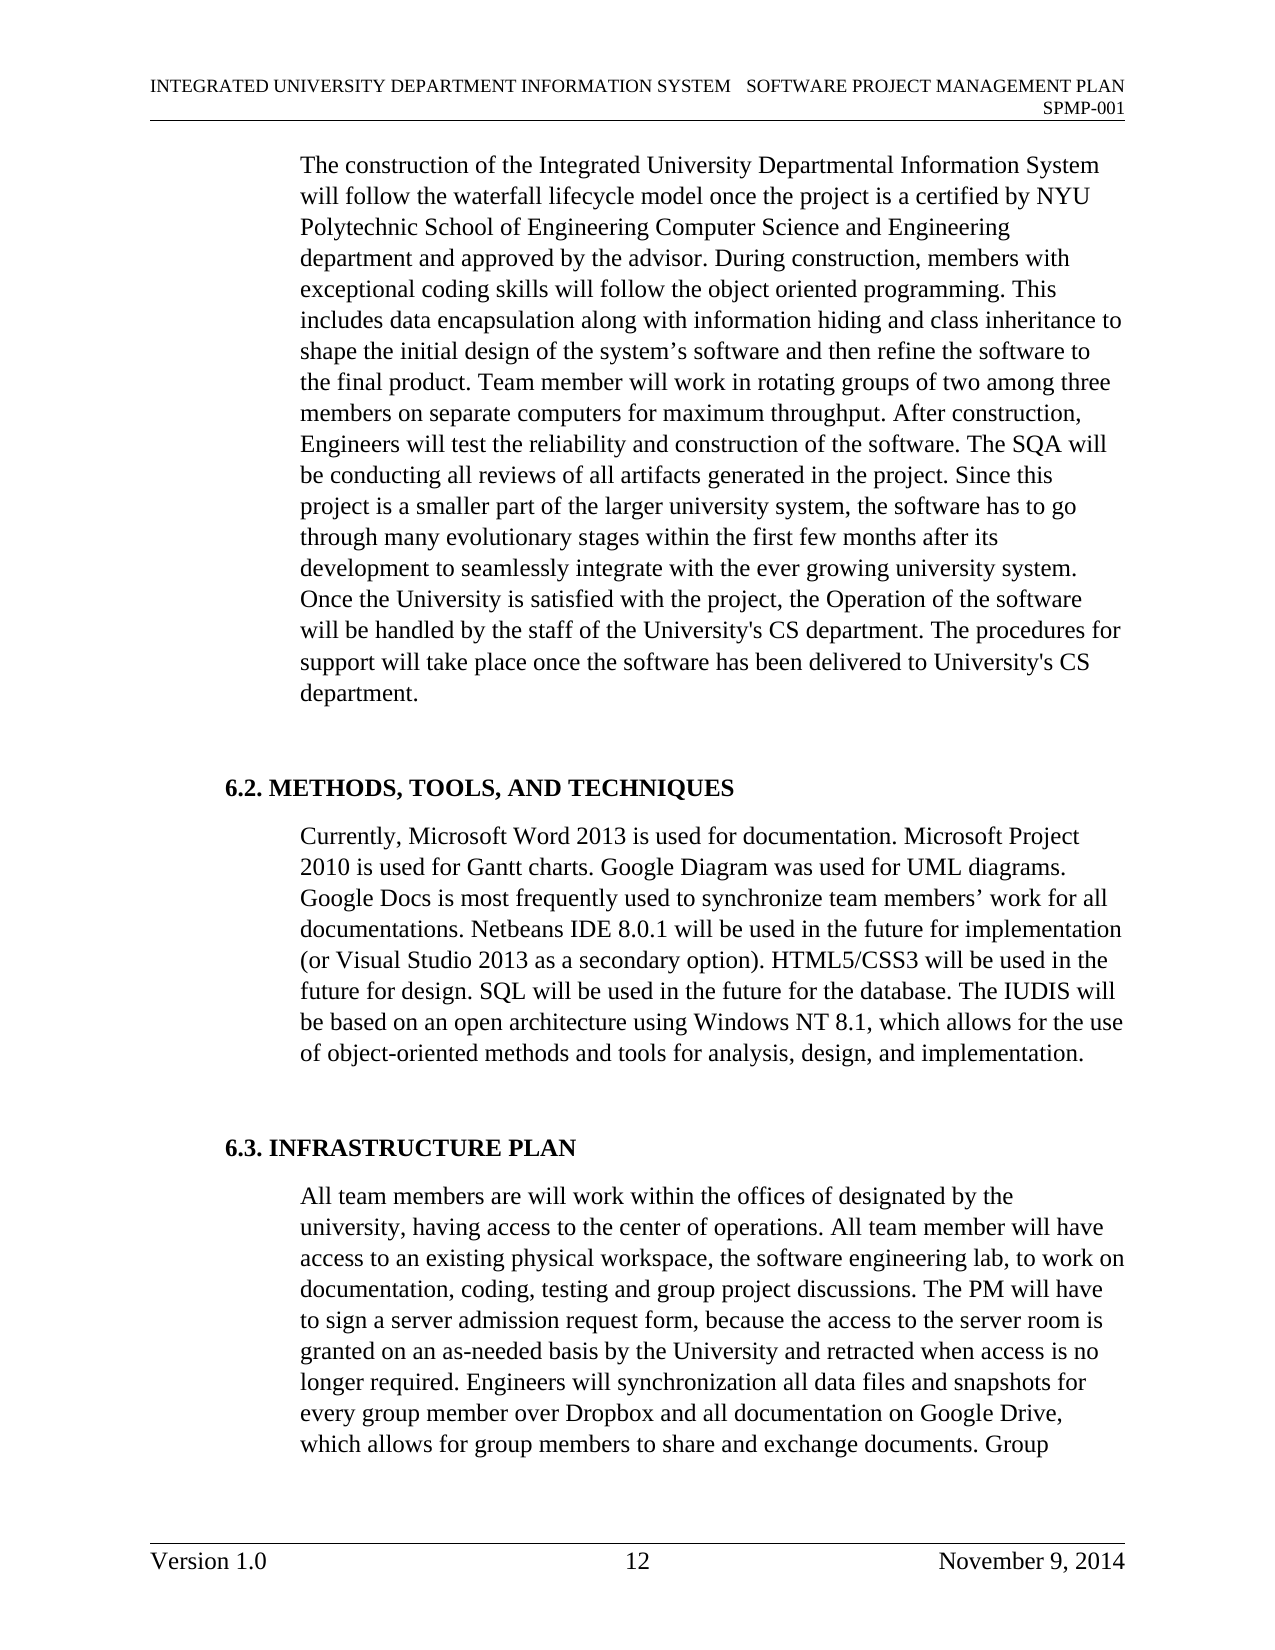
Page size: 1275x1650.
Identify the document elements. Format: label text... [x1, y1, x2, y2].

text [300, 1181, 1125, 1458]
text Currently, Microsoft Word 2013 is used for documentation. Microsoft Project 2010 is used for Gantt charts. Google Diagram was used for UML diagrams. Google Docs is most frequently used to synchronize team members’ work for all documentations. Netbeans IDE 8.0.1 will be used in the future for implementation (or Visual Studio 2013 as a secondary option). HTML5/CSS3 will be used in the future for design. SQL will be used in the future for the database. The IUDIS will be based on an open architecture using Windows NT 8.1, which allows for the use of object-oriented methods and tools for analysis, design, and implementation. [300, 821, 1125, 1067]
text 6.2. METHODS, TOOLS, AND TECHNIQUES [150, 773, 1125, 802]
text The construction of the Integrated University Departmental Information System will follow the waterfall lifecycle model once the project is a certified by NYU Polytechnic School of Engineering Computer Science and Engineering department and approved by the advisor. During construction, members with exceptional coding skills will follow the object oriented programming. This includes data encapsulation along with information hiding and class inheritance to shape the initial design of the system’s software and then refine the software to the final product. Team member will work in rotating groups of two among three members on separate computers for maximum throughput. After construction, Engineers will test the reliability and construction of the software. The SQA will be conducting all reviews of all artifacts generated in the project. Since this project is a smaller part of the larger university system, the software has to go through many evolutionary stages within the first few months after its development to seamlessly integrate with the ever growing university system. Once the University is satisfied with the project, the Operation of the software will be handled by the staff of the University's CS department. The procedures for support will take place once the software has been delivered to University's CS department. [300, 150, 1125, 706]
text 6.3. INFRASTRUCTURE PLAN [150, 1133, 1125, 1162]
